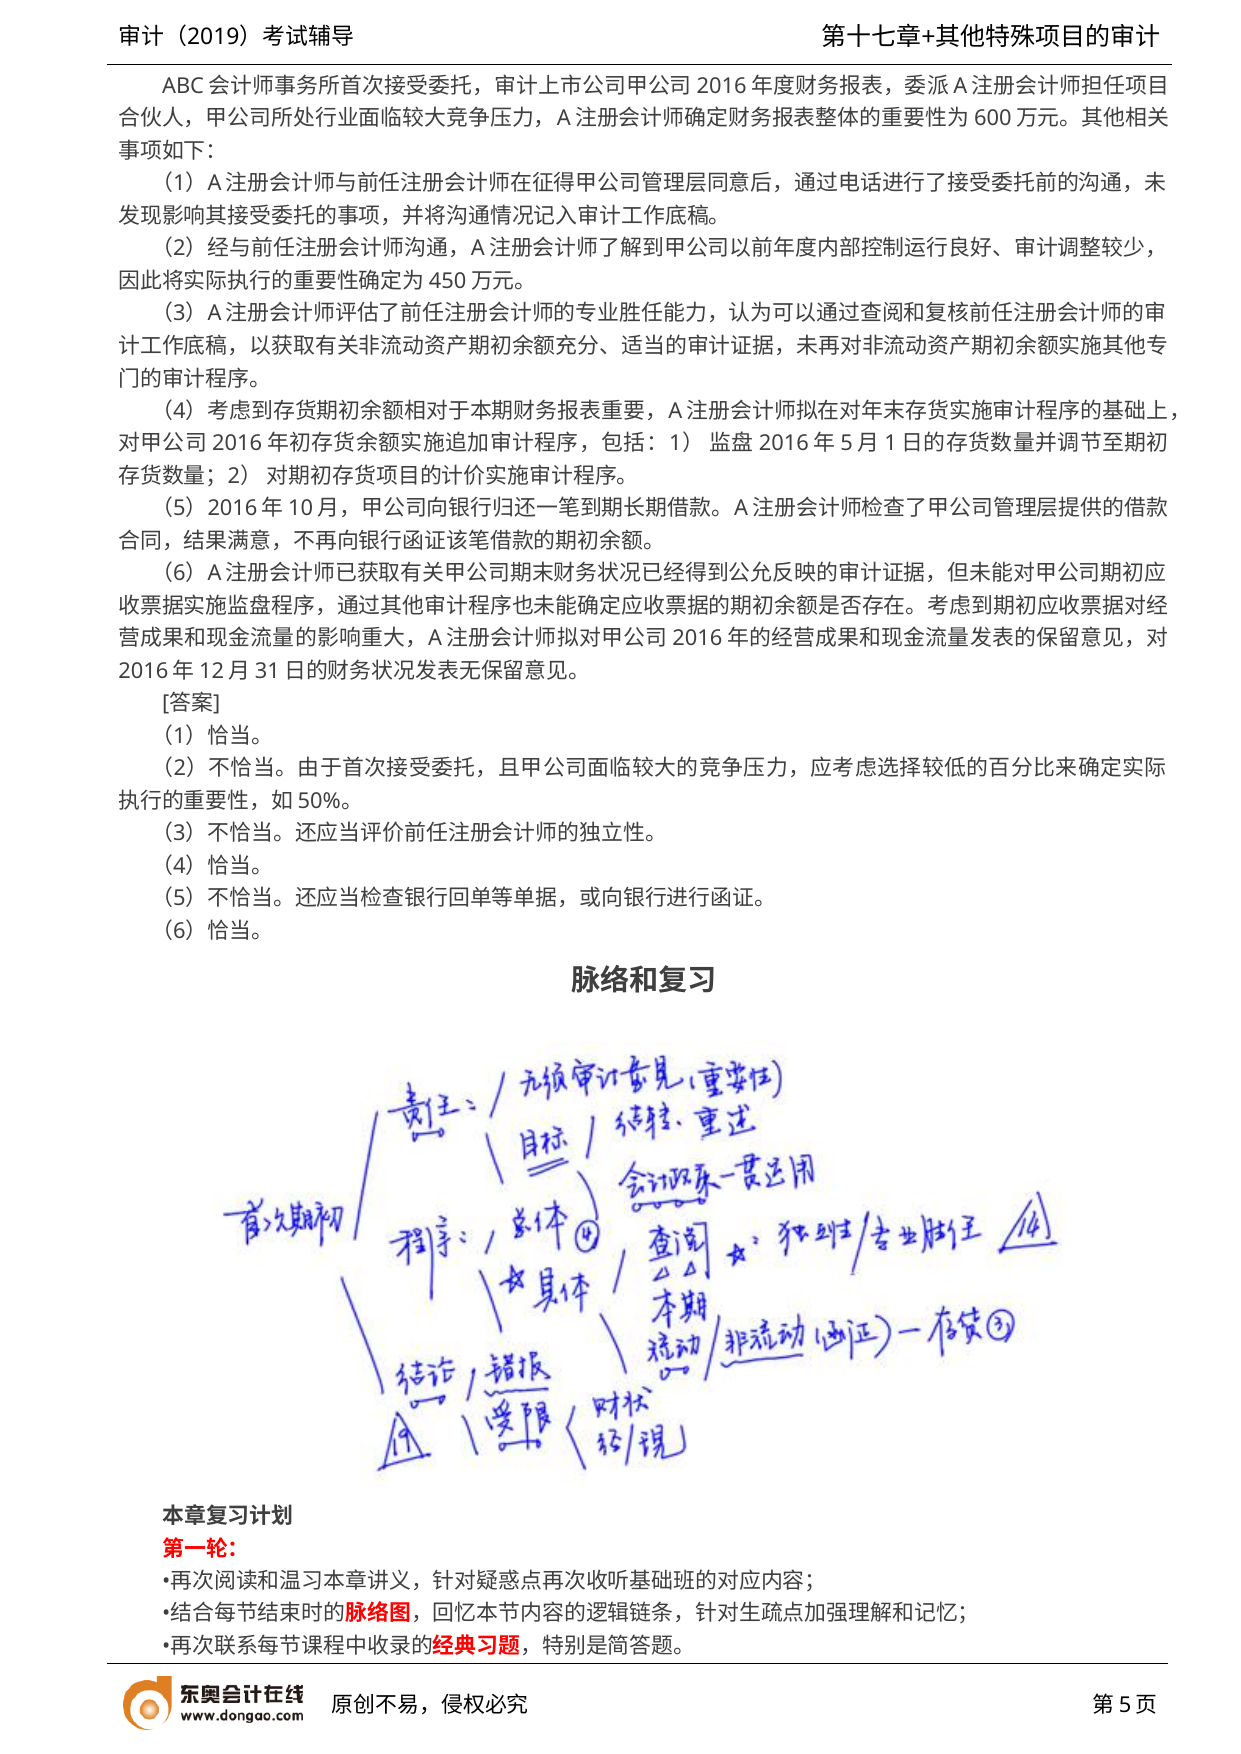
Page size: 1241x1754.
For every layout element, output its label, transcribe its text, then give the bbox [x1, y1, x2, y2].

text （3）A注册会计师评估了前任注册会计师的专业胜任能力，认为可以通过查阅和复核前任注册会计师的审计工作底稿，以获取有关非流动资产期初余额充分、适当的审计证据，未再对非流动资产期初余额实施其他专门的审计程序。 [118, 295, 1169, 393]
text 第一轮： [118, 1530, 1169, 1563]
text •再次阅读和温习本章讲义，针对疑惑点再次收听基础班的对应内容； [118, 1563, 1169, 1595]
text （5）2016年10月，甲公司向银行归还一笔到期长期借款。A注册会计师检查了甲公司管理层提供的借款合同，结果满意，不再向银行函证该笔借款的期初余额。 [118, 490, 1169, 555]
text 本章复习计划 [118, 1498, 1169, 1530]
text （4）恰当。 [118, 848, 1169, 880]
picture [118, 1675, 308, 1731]
text [答案] [118, 685, 1169, 718]
text （1）恰当。 [118, 718, 1169, 750]
text •结合每节结束时的脉络图，回忆本节内容的逻辑链条，针对生疏点加强理解和记忆； [118, 1595, 1169, 1628]
text （5）不恰当。还应当检查银行回单等单据，或向银行进行函证。 [118, 880, 1169, 913]
text 脉络和复习 [118, 945, 1169, 1010]
text （4）考虑到存货期初余额相对于本期财务报表重要，A注册会计师拟在对年末存货实施审计程序的基础上，对甲公司2016年初存货余额实施追加审计程序，包括：1） 监盘2016年5月1日的存货数量并调节至期初存货数量；2） 对期初存货项目的计价实施审计程序。 [118, 393, 1169, 490]
text （3）不恰当。还应当评价前任注册会计师的独立性。 [118, 815, 1169, 848]
text （1）A注册会计师与前任注册会计师在征得甲公司管理层同意后，通过电话进行了接受委托前的沟通，未发现影响其接受委托的事项，并将沟通情况记入审计工作底稿。 [118, 165, 1169, 230]
text （2）不恰当。由于首次接受委托，且甲公司面临较大的竞争压力，应考虑选择较低的百分比来确定实际执行的重要性，如50%。 [118, 750, 1169, 815]
text （6）A注册会计师已获取有关甲公司期末财务状况已经得到公允反映的审计证据，但未能对甲公司期初应收票据实施监盘程序，通过其他审计程序也未能确定应收票据的期初余额是否存在。考虑到期初应收票据对经营成果和现金流量的影响重大，A注册会计师拟对甲公司2016年的经营成果和现金流量发表的保留意见，对2016年12月31日的财务状况发表无保留意见。 [118, 555, 1169, 685]
picture [211, 1042, 1076, 1487]
text （6）恰当。 [118, 913, 1169, 945]
text （2）经与前任注册会计师沟通，A注册会计师了解到甲公司以前年度内部控制运行良好、审计调整较少，因此将实际执行的重要性确定为450万元。 [118, 230, 1169, 295]
text ABC会计师事务所首次接受委托，审计上市公司甲公司2016年度财务报表，委派A注册会计师担任项目合伙人，甲公司所处行业面临较大竞争压力，A注册会计师确定财务报表整体的重要性为600万元。其他相关事项如下： [118, 68, 1169, 165]
text •再次联系每节课程中收录的经典习题，特别是简答题。 [118, 1628, 1169, 1660]
